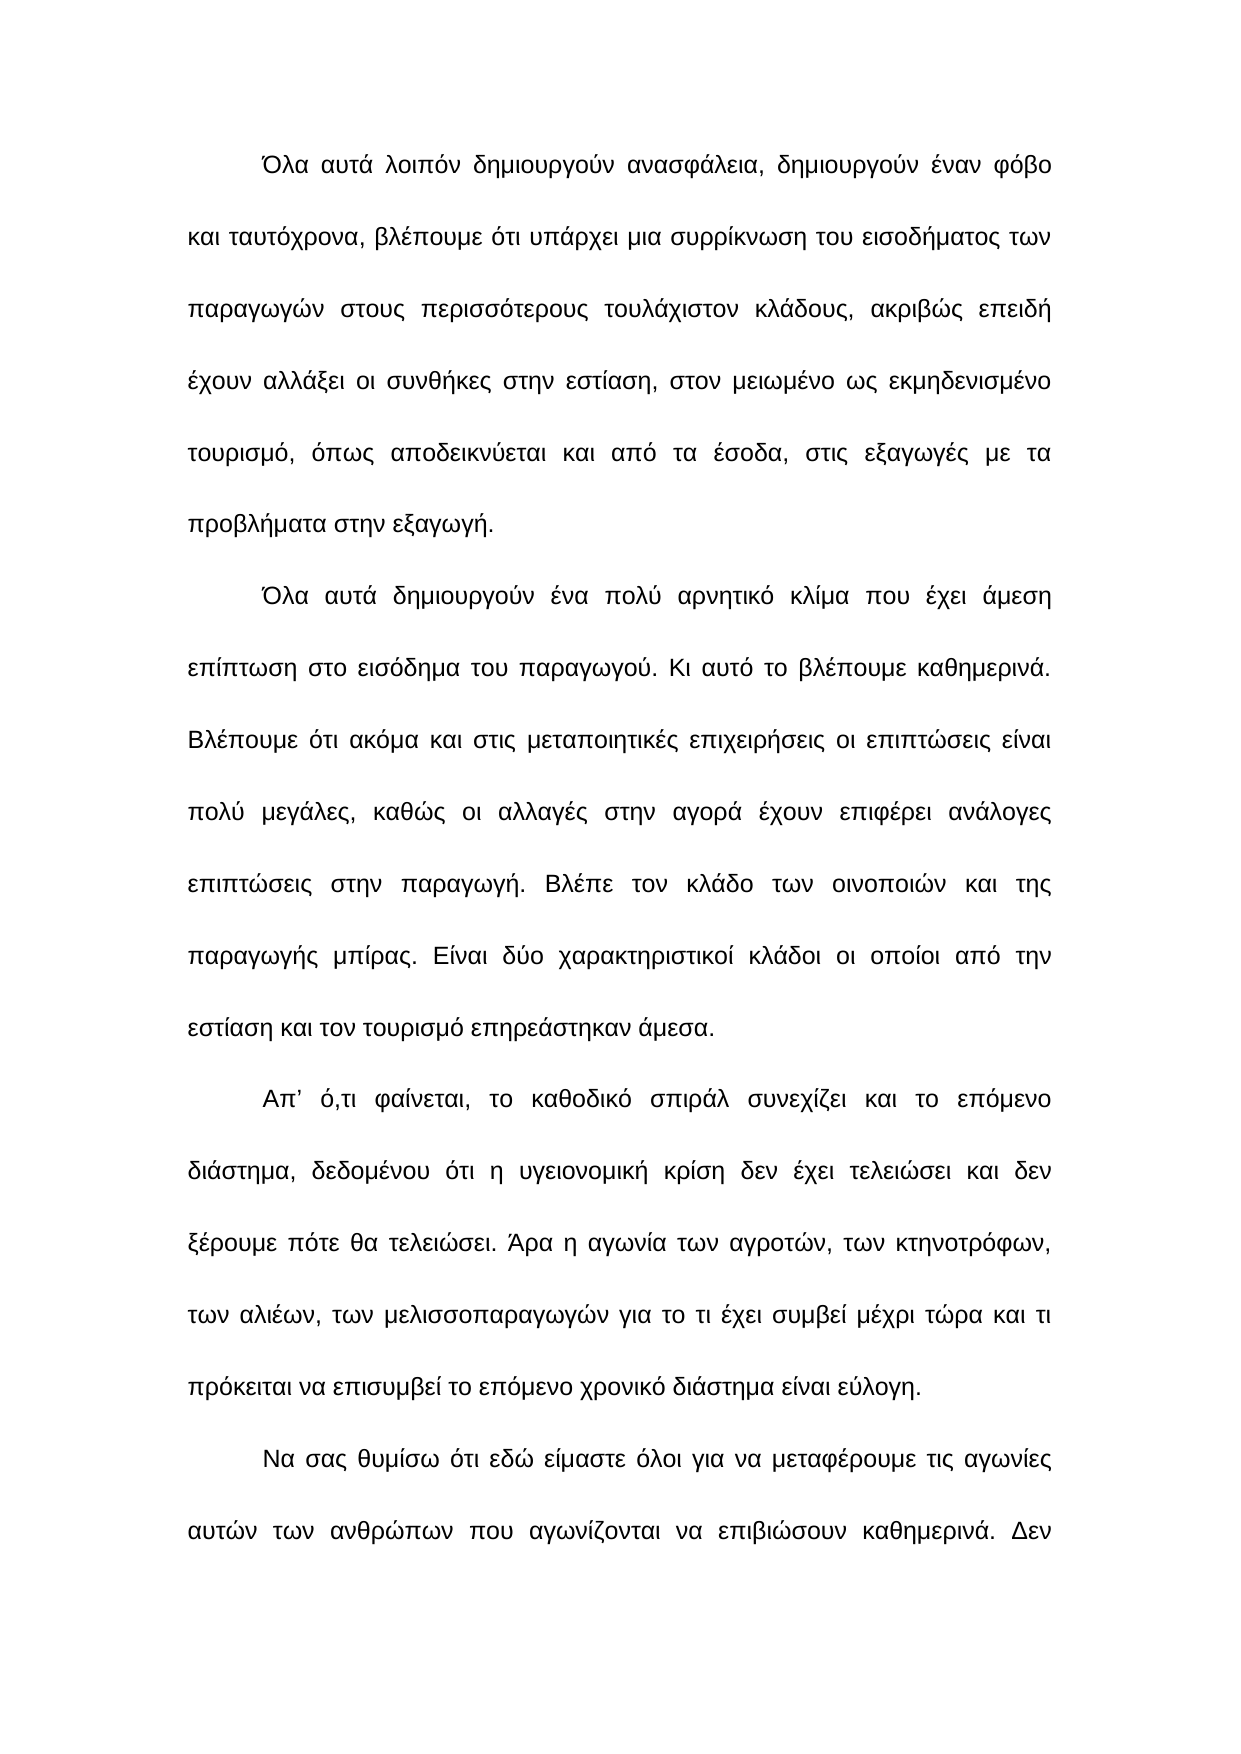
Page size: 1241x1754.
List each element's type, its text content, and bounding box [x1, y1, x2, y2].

text Απ’ ό,τι φαίνεται, το καθοδικό σπιράλ συνεχίζει και το επόμενο διάστημα, δεδομένου ότι η υγειονομική κρίση δεν έχει τελειώσει και δεν ξέρουμε πότε θα τελειώσει. Άρα η αγωνία των αγροτών, των κτηνοτρόφων, των αλιέων, των μελισσοπαραγωγών για το τι έχει συμβεί μέχρι τώρα και τι πρόκειται να επισυμβεί το επόμενο χρονικό διάστημα είναι εύλογη. [187, 1084, 1053, 1401]
text Όλα αυτά δημιουργούν ένα πολύ αρνητικό κλίμα που έχει άμεση επίπτωση στο εισόδημα του παραγωγού. Κι αυτό το βλέπουμε καθημερινά. Βλέπουμε ότι ακόμα και στις μεταποιητικές επιχειρήσεις οι επιπτώσεις είναι πολύ μεγάλες, καθώς οι αλλαγές στην αγορά έχουν επιφέρει ανάλογες επιπτώσεις στην παραγωγή. Βλέπε τον κλάδο των οινοποιών και της παραγωγής μπίρας. Είναι δύο χαρακτηριστικοί κλάδοι οι οποίοι από την εστίαση και τον τουρισμό επηρεάστηκαν άμεσα. [187, 581, 1053, 1041]
text Όλα αυτά λοιπόν δημιουργούν ανασφάλεια, δημιουργούν έναν φόβο και ταυτόχρονα, βλέπουμε ότι υπάρχει μια συρρίκνωση του εισοδήματος των παραγωγών στους περισσότερους τουλάχιστον κλάδους, ακριβώς επειδή έχουν αλλάξει οι συνθήκες στην εστίαση, στον μειωμένο ως εκμηδενισμένο τουρισμό, όπως αποδεικνύεται και από τα έσοδα, στις εξαγωγές με τα προβλήματα στην εξαγωγή. [187, 150, 1053, 538]
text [187, 1444, 1053, 1544]
